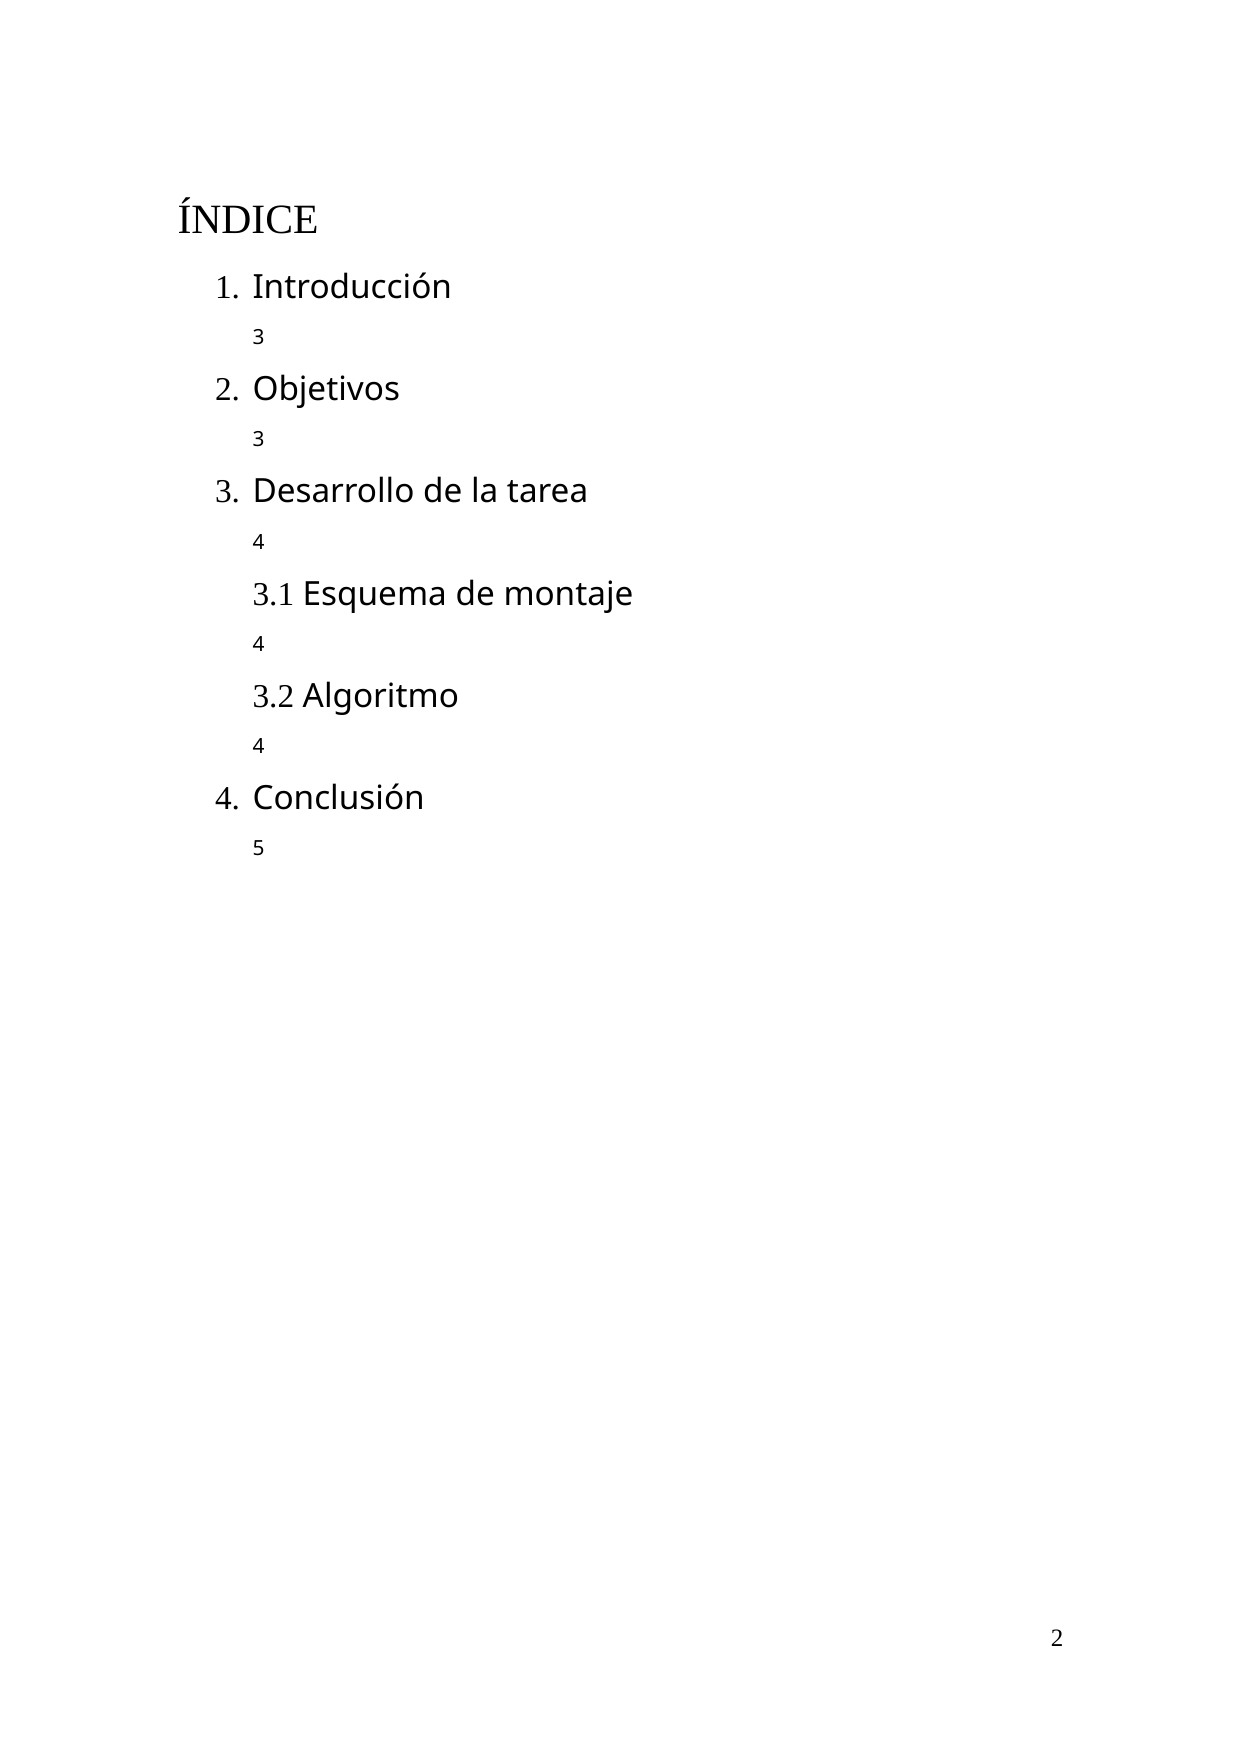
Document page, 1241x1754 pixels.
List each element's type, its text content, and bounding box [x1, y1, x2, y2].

list Conclusión 5 [215, 774, 1063, 862]
list 3.2 Algoritmo 4 [252, 672, 1063, 759]
list Introducción 3 [215, 263, 1063, 351]
list Desarrollo de la tarea 4 [215, 467, 1063, 555]
list 3.1 Esquema de montaje 4 [252, 569, 1063, 657]
text ÍNDICE [177, 194, 1063, 242]
list Objetivos 3 [215, 365, 1063, 453]
